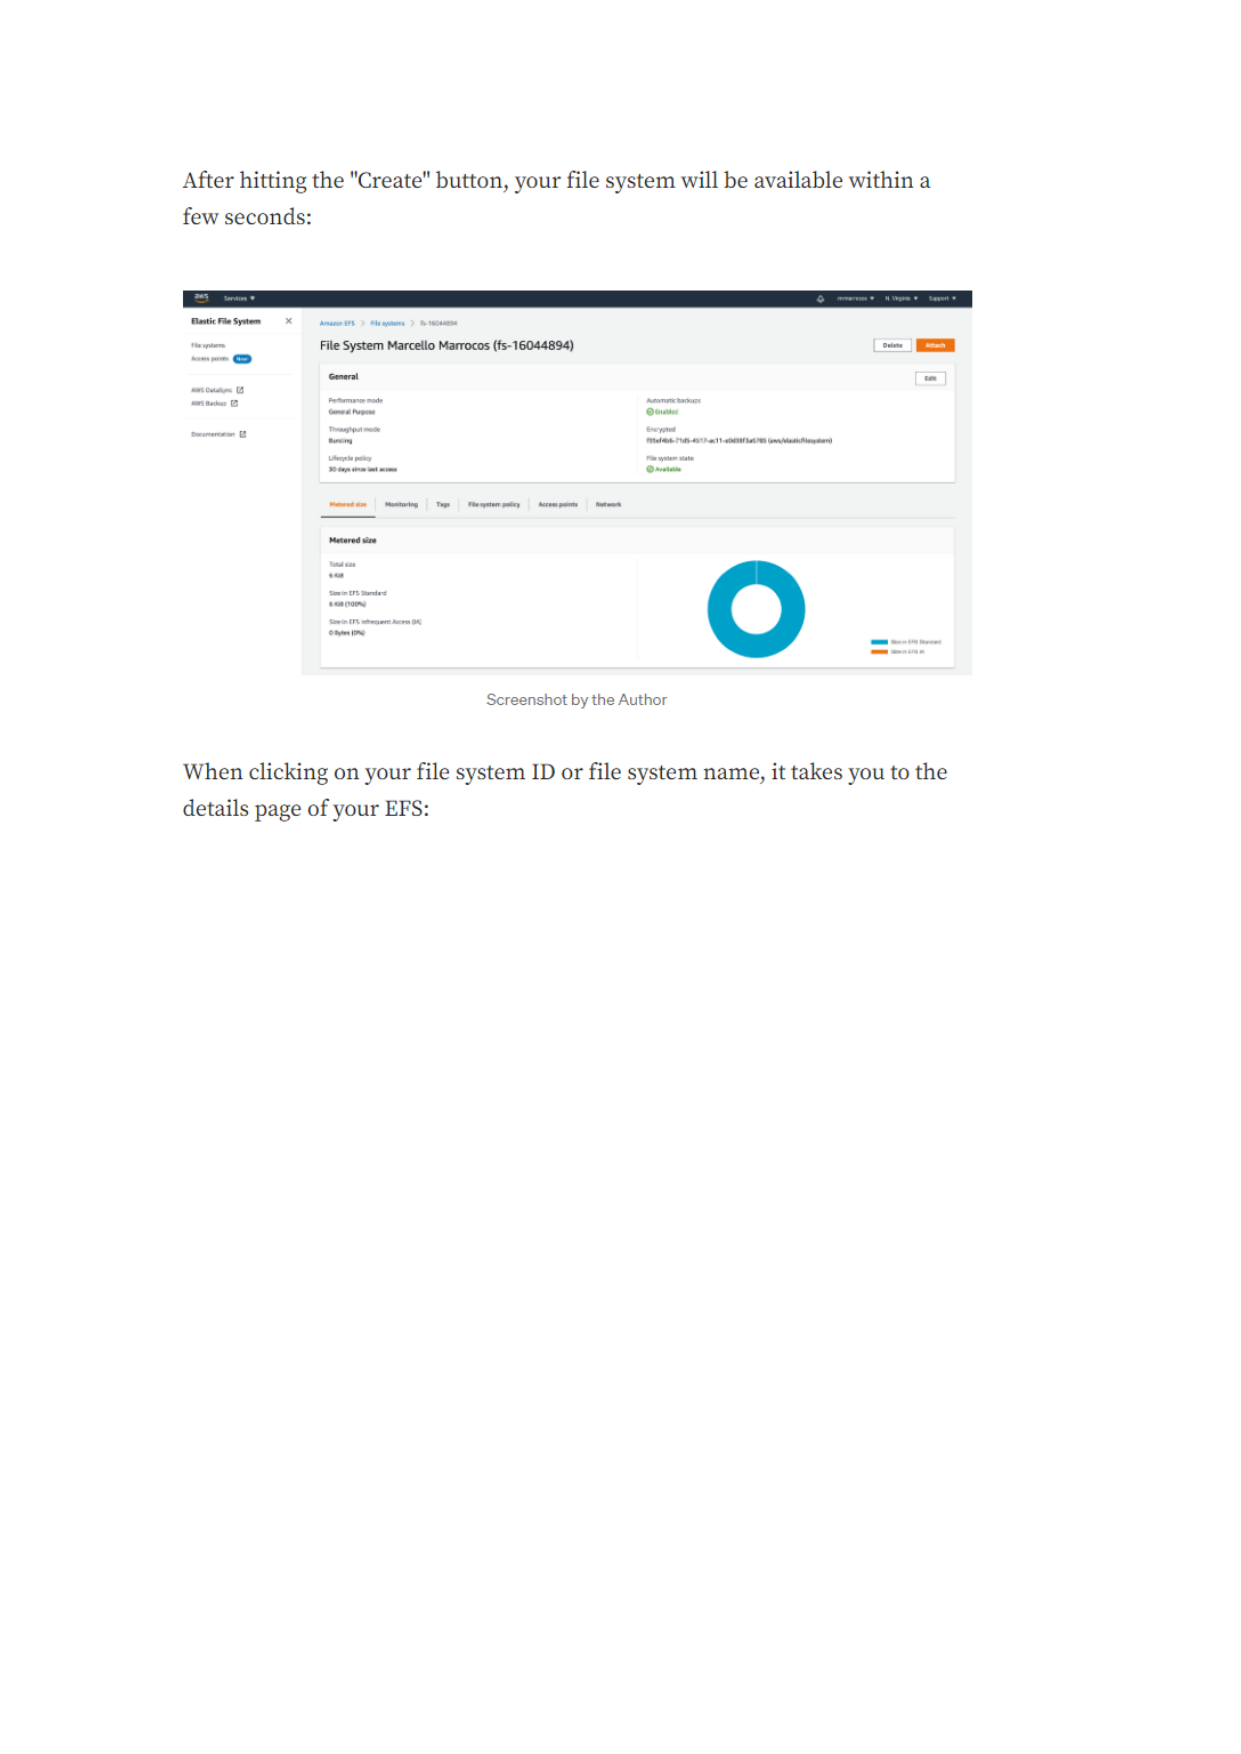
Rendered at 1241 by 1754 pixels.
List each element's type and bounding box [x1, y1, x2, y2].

picture [150, 150, 1091, 857]
